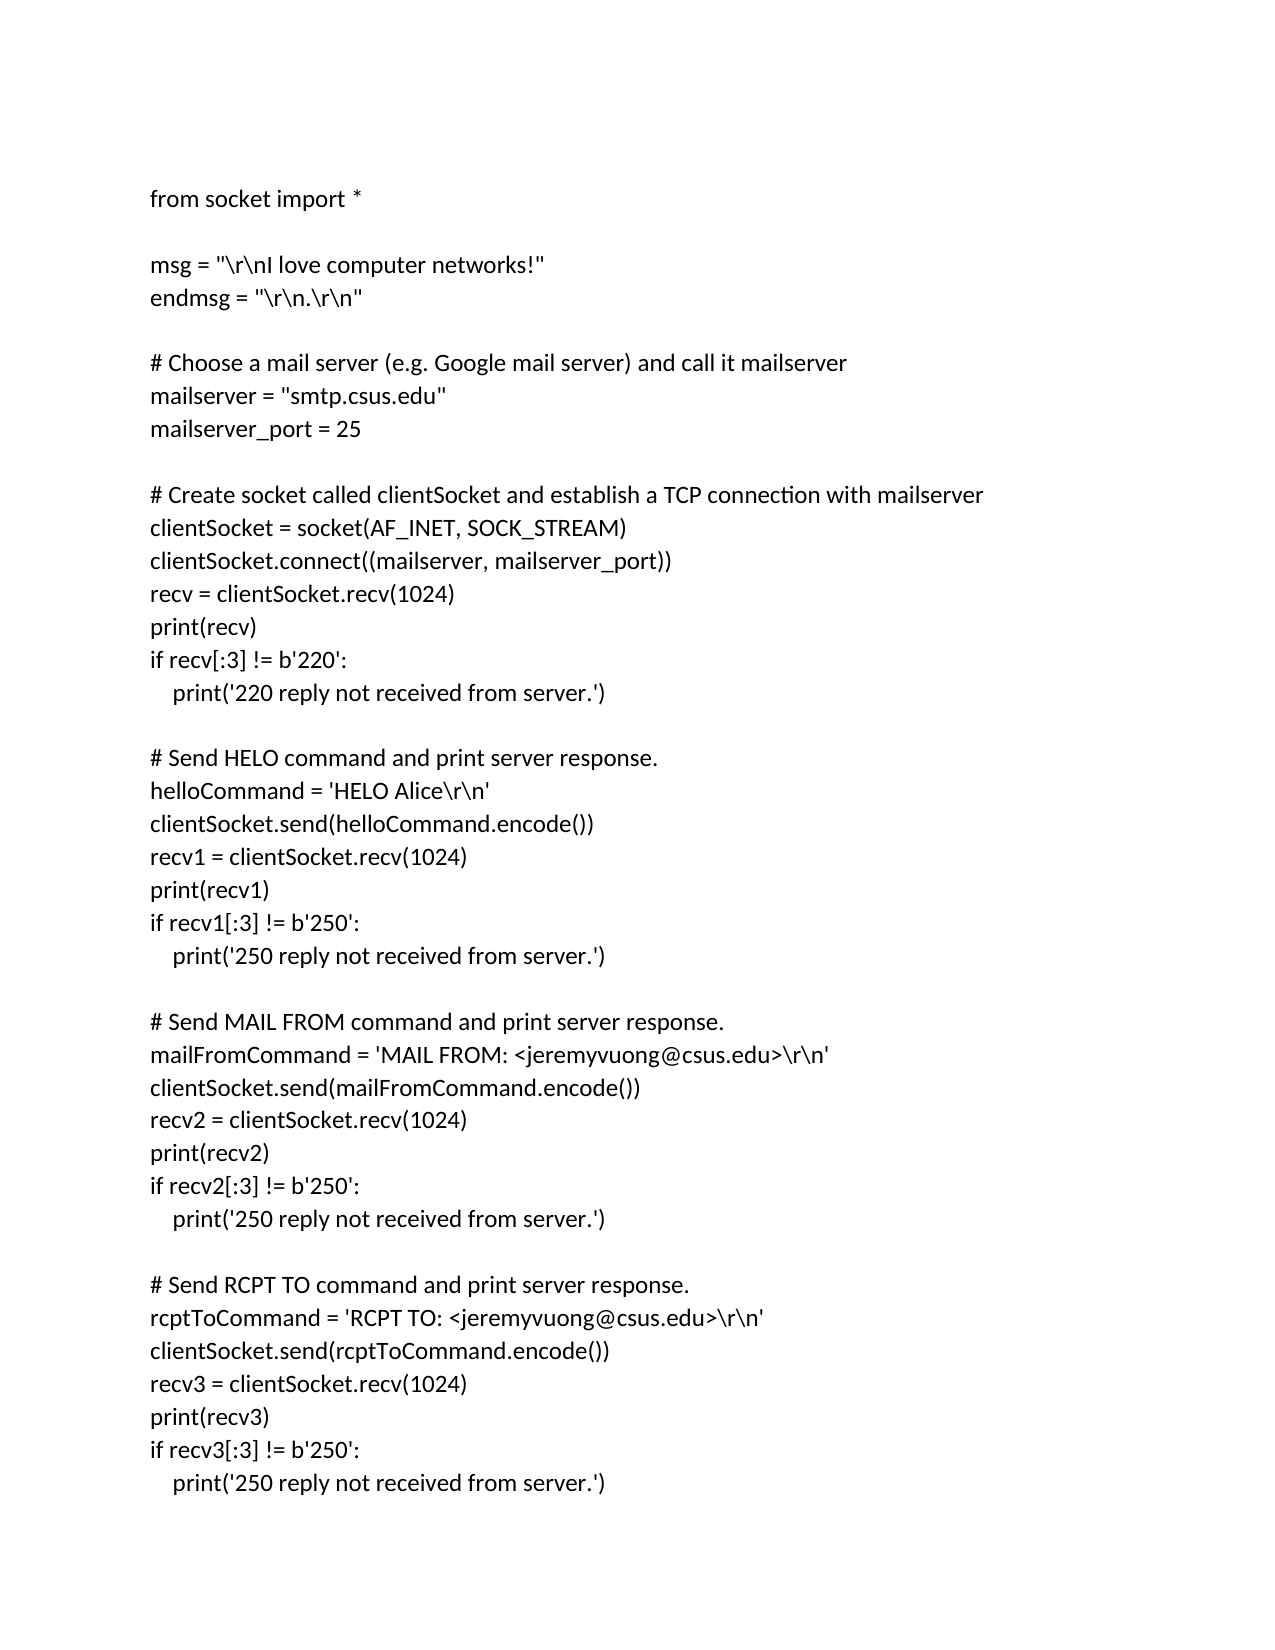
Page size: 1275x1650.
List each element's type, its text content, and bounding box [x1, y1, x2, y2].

text print(recv) [150, 611, 1125, 641]
text recv3 = clientSocket.recv(1024) [150, 1368, 1125, 1398]
text print('250 reply not received from server.') [150, 1203, 1125, 1234]
text clientSocket.send(mailFromCommand.encode()) [150, 1072, 1125, 1102]
text # Send HELO command and print server response. [150, 742, 1125, 773]
text print('220 reply not received from server.') [150, 677, 1125, 707]
text # Choose a mail server (e.g. Google mail server) and call it mailserver [150, 347, 1125, 378]
text if recv3[:3] != b'250': [150, 1434, 1125, 1464]
text clientSocket.send(helloCommand.encode()) [150, 808, 1125, 839]
text recv1 = clientSocket.recv(1024) [150, 841, 1125, 872]
text recv2 = clientSocket.recv(1024) [150, 1104, 1125, 1135]
text if recv1[:3] != b'250': [150, 907, 1125, 938]
text clientSocket.connect((mailserver, mailserver_port)) [150, 545, 1125, 576]
text # Create socket called clientSocket and establish a TCP connection with mailserver [150, 479, 1125, 510]
text print(recv3) [150, 1401, 1125, 1431]
text helloCommand = 'HELO Alice\r\n' [150, 775, 1125, 806]
text recv = clientSocket.recv(1024) [150, 578, 1125, 608]
text mailserver_port = 25 [150, 413, 1125, 444]
text clientSocket.send(rcptToCommand.encode()) [150, 1335, 1125, 1366]
text if recv[:3] != b'220': [150, 644, 1125, 674]
text endmsg = "\r\n.\r\n" [150, 282, 1125, 312]
text print(recv2) [150, 1137, 1125, 1168]
text # Send MAIL FROM command and print server response. [150, 1006, 1125, 1036]
text mailFromCommand = 'MAIL FROM: <jeremyvuong@csus.edu>\r\n' [150, 1039, 1125, 1069]
text print('250 reply not received from server.') [150, 1467, 1125, 1497]
text if recv2[:3] != b'250': [150, 1170, 1125, 1201]
text msg = "\r\nI love computer networks!" [150, 249, 1125, 279]
text clientSocket = socket(AF_INET, SOCK_STREAM) [150, 512, 1125, 543]
text rcptToCommand = 'RCPT TO: <jeremyvuong@csus.edu>\r\n' [150, 1302, 1125, 1333]
text print(recv1) [150, 874, 1125, 905]
text from socket import * [150, 183, 1125, 213]
text mailserver = "smtp.csus.edu" [150, 380, 1125, 411]
text # Send RCPT TO command and print server response. [150, 1269, 1125, 1300]
text print('250 reply not received from server.') [150, 940, 1125, 971]
